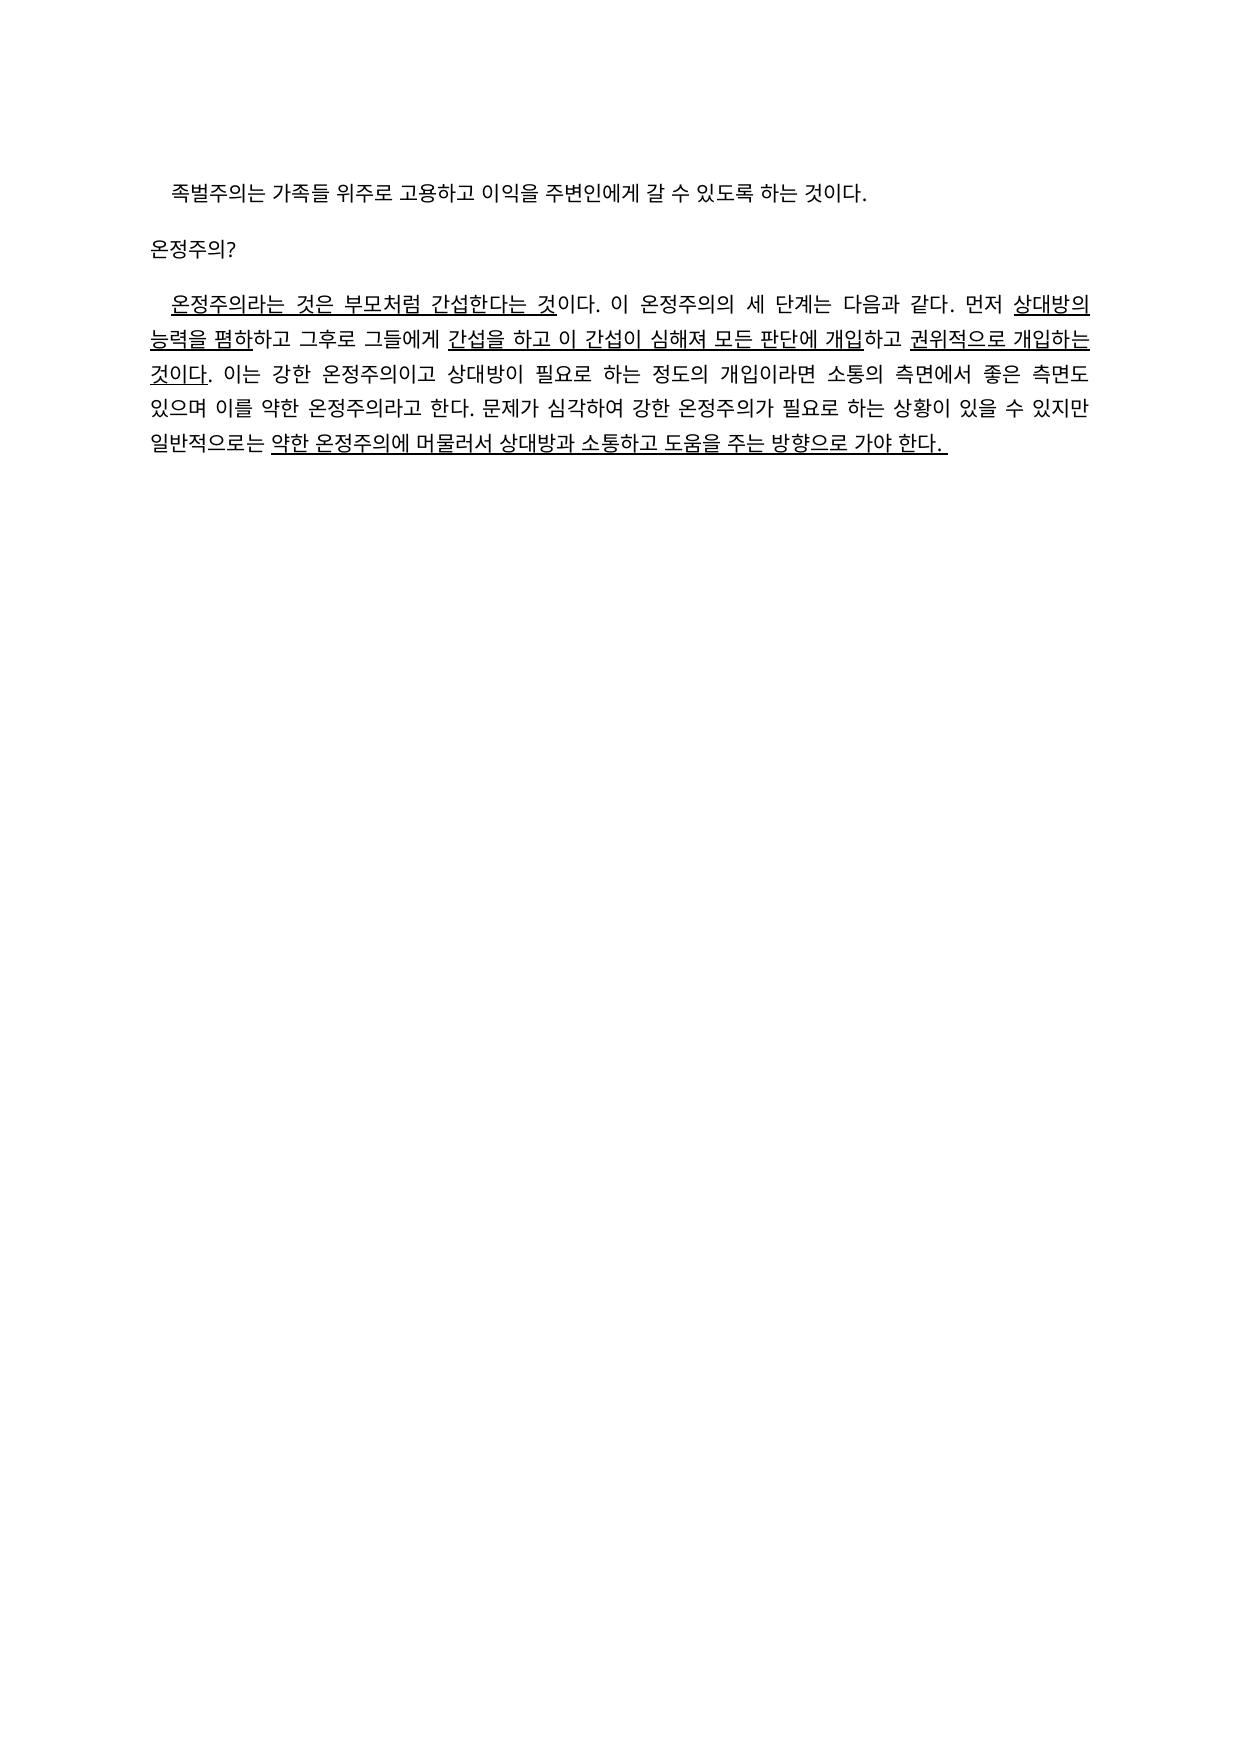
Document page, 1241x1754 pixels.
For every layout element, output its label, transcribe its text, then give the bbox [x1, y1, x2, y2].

text 족벌주의는 가족들 위주로 고용하고 이익을 주변인에게 갈 수 있도록 하는 것이다. [150, 177, 1090, 207]
text 온정주의? [150, 233, 1090, 263]
text 온정주의라는 것은 부모처럼 간섭한다는 것이다. 이 온정주의의 세 단계는 다음과 같다. 먼저 상대방의 능력을 폄하하고 그후로 그들에게 간섭을 하고 이 간섭이 심해져 모든 판단에 개입하고 권위적으로 개입하는 것이다. 이는 강한 온정주의이고 상대방이 필요로 하는 정도의 개입이라면 소통의 측면에서 좋은 측면도 있으며 이를 약한 온정주의라고 한다. 문제가 심각하여 강한 온정주의가 필요로 하는 상황이 있을 수 있지만 일반적으로는 약한 온정주의에 머물러서 상대방과 소통하고 도움을 주는 방향으로 가야 한다. [150, 288, 1090, 458]
